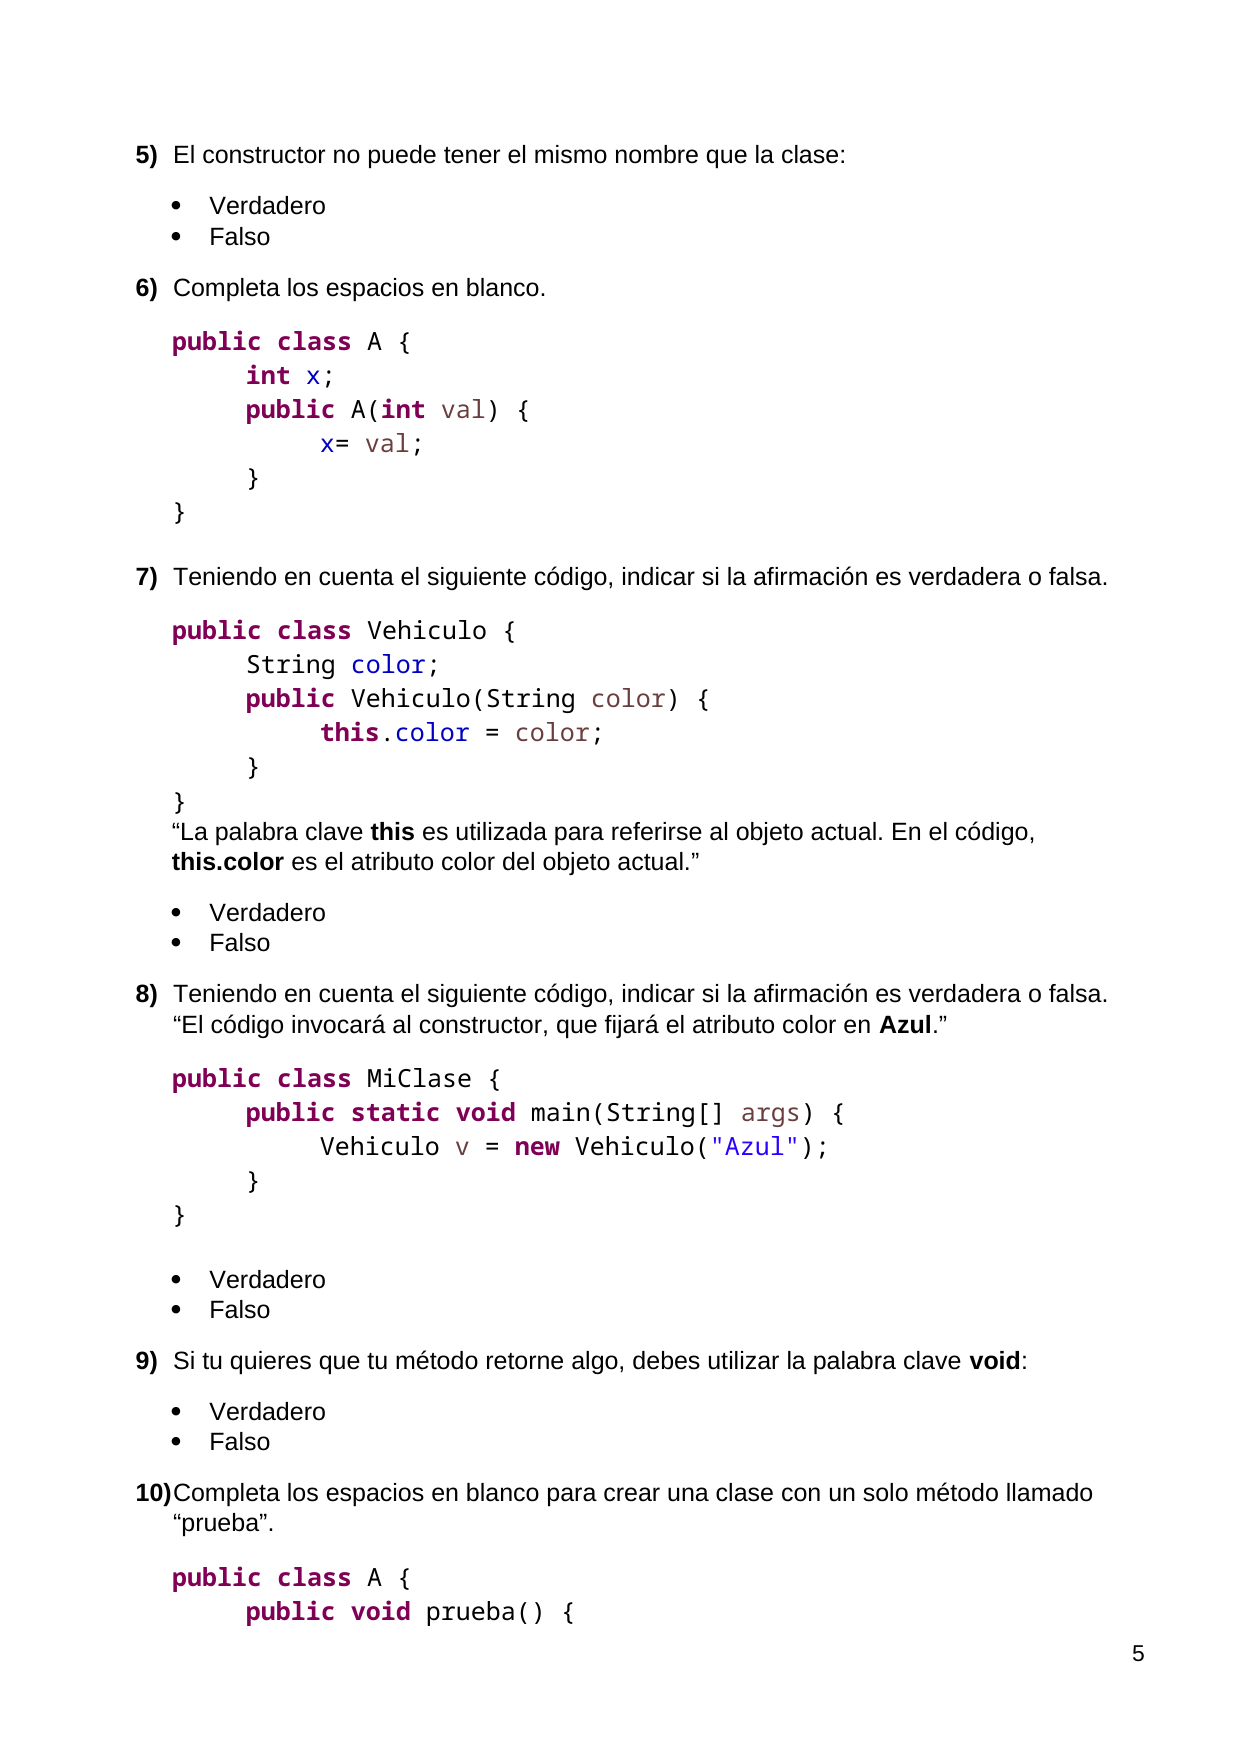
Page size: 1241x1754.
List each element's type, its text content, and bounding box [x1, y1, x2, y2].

list Completa los espacios en blanco para crear una clase con un solo método llamado “prueba”. [135, 1478, 1144, 1537]
list El constructor no puede tener el mismo nombre que la clase: [135, 140, 1144, 169]
list Completa los espacios en blanco. [135, 272, 1144, 301]
list Falso [172, 221, 1144, 250]
text } [172, 460, 1144, 494]
text public class Vehiculo { [172, 613, 1144, 647]
list Falso [172, 1427, 1144, 1456]
list Teniendo en cuenta el siguiente código, indicar si la afirmación es verdadera o falsa. “El código invocará al constructor, que fijará el atributo color en Azul.” [135, 979, 1144, 1038]
text String color; [172, 647, 1144, 681]
list Teniendo en cuenta el siguiente código, indicar si la afirmación es verdadera o falsa. [135, 562, 1144, 591]
text } [172, 1197, 1144, 1231]
text public class A { [172, 323, 1144, 357]
list Verdadero [172, 191, 1144, 220]
text public static void main(String[] args) { [172, 1094, 1144, 1129]
list Si tu quieres que tu método retorne algo, debes utilizar la palabra clave void: [135, 1346, 1144, 1375]
text Vehiculo v = new Vehiculo("Azul"); [172, 1129, 1144, 1163]
text int x; [172, 357, 1144, 392]
text “La palabra clave this es utilizada para referirse al objeto actual. En el código, this.color es el atributo color del objeto actual.” [172, 817, 1144, 876]
text } [172, 494, 1144, 528]
text public class MiClase { [172, 1061, 1144, 1094]
text public A(int val) { [172, 392, 1144, 426]
text } [172, 749, 1144, 783]
text public Vehiculo(String color) { [172, 681, 1144, 715]
list Falso [172, 1295, 1144, 1324]
text public class A { [172, 1559, 1144, 1593]
text x= val; [172, 426, 1144, 460]
text } [172, 783, 1144, 817]
text } [172, 1163, 1144, 1197]
list Falso [172, 928, 1144, 957]
text this.color = color; [172, 715, 1144, 749]
text public void prueba() { [172, 1593, 1144, 1627]
list Verdadero [172, 1397, 1144, 1426]
list Verdadero [172, 1265, 1144, 1294]
list Verdadero [172, 898, 1144, 927]
